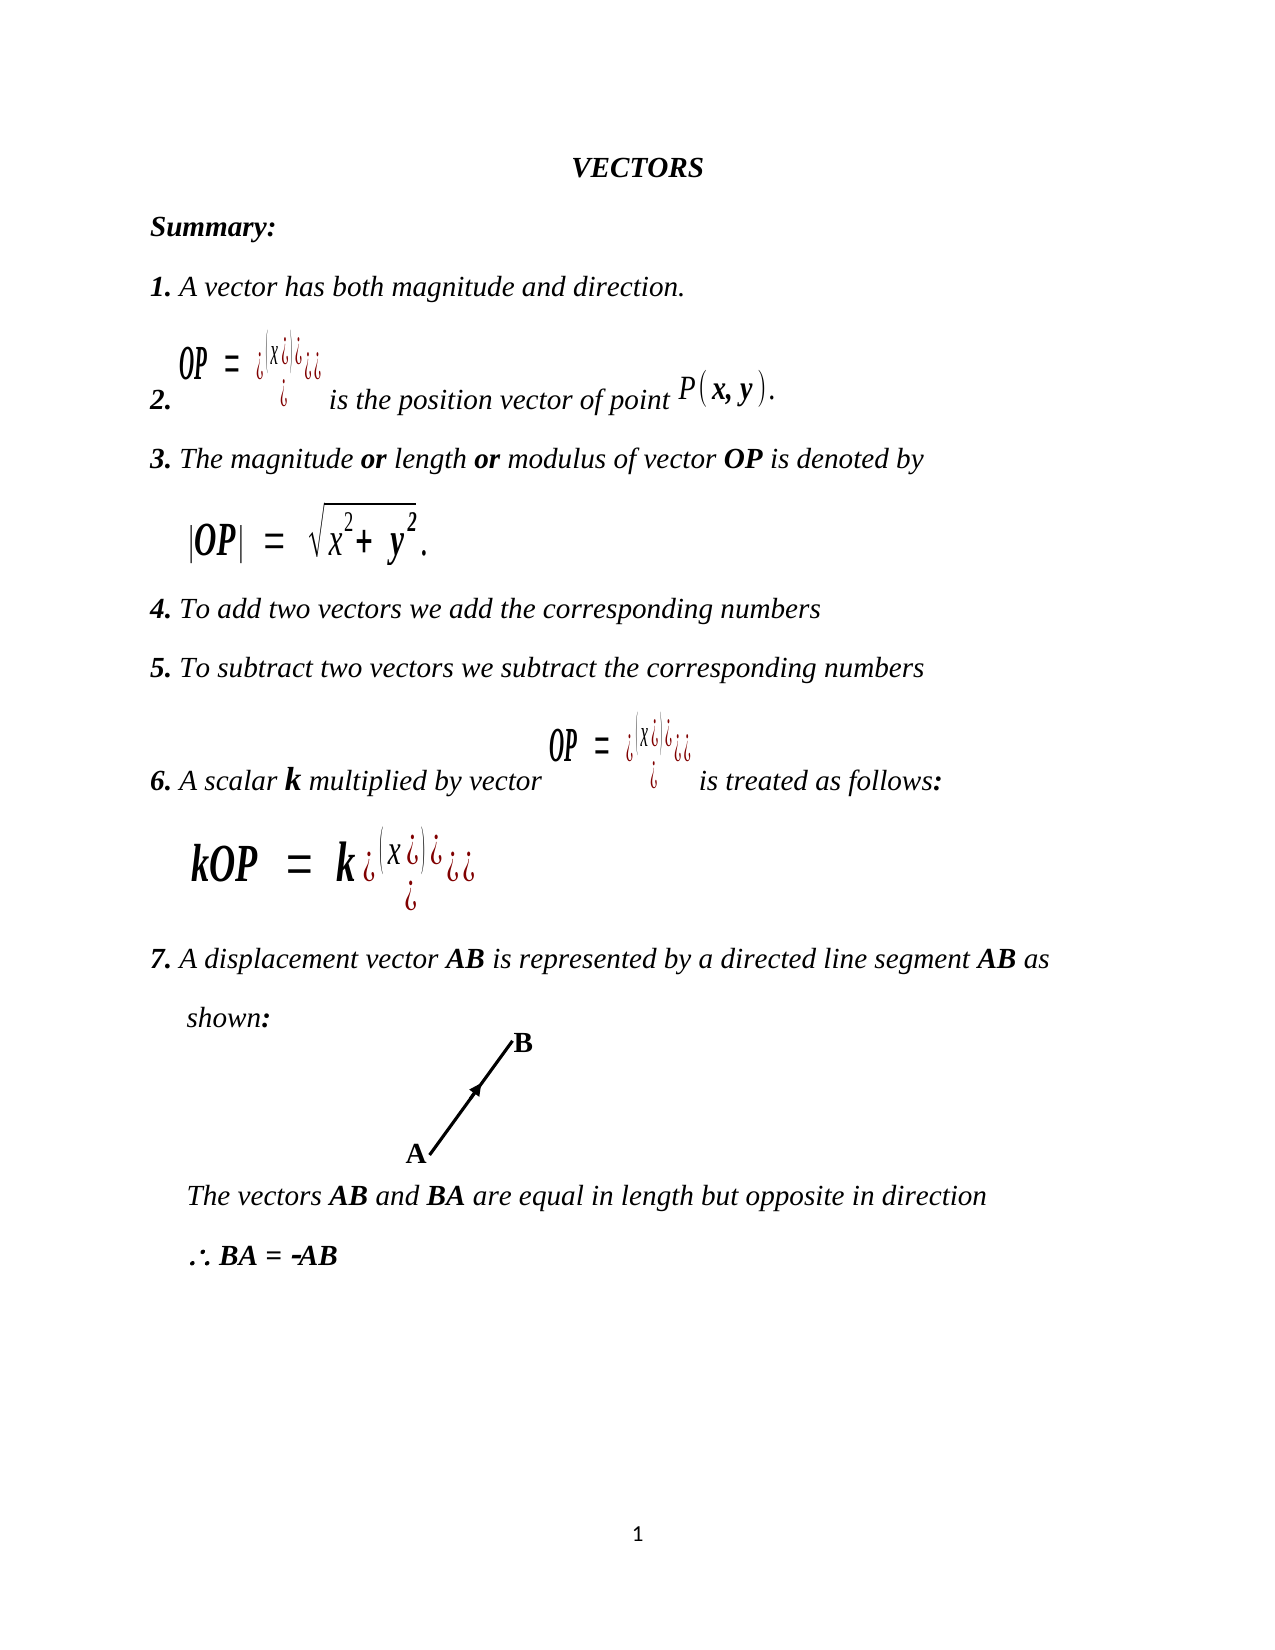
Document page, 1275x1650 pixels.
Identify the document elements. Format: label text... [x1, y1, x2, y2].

text BA = AB [150, 1238, 1125, 1271]
text 4. To add two vectors we add the corresponding numbers [150, 591, 1125, 624]
text 5. To subtract two vectors we subtract the corresponding numbers [150, 650, 1125, 684]
text 1. A vector has both magnitude and direction. [150, 269, 1125, 302]
text 2. is the position vector of point [150, 328, 1125, 416]
text 6. A scalar k multiplied by vector is treated as follows: [150, 709, 1125, 798]
text 7. A displacement vector AB is represented by a directed line segment AB as [150, 941, 1125, 974]
text 3. The magnitude or length or modulus of vector OP is denoted by [150, 441, 1125, 475]
text The vectors AB and BA are equal in length but opposite in direction [150, 1178, 1125, 1212]
text VECTORS [150, 150, 1125, 183]
text shown: [150, 1000, 1125, 1034]
text Summary: [150, 209, 1125, 243]
